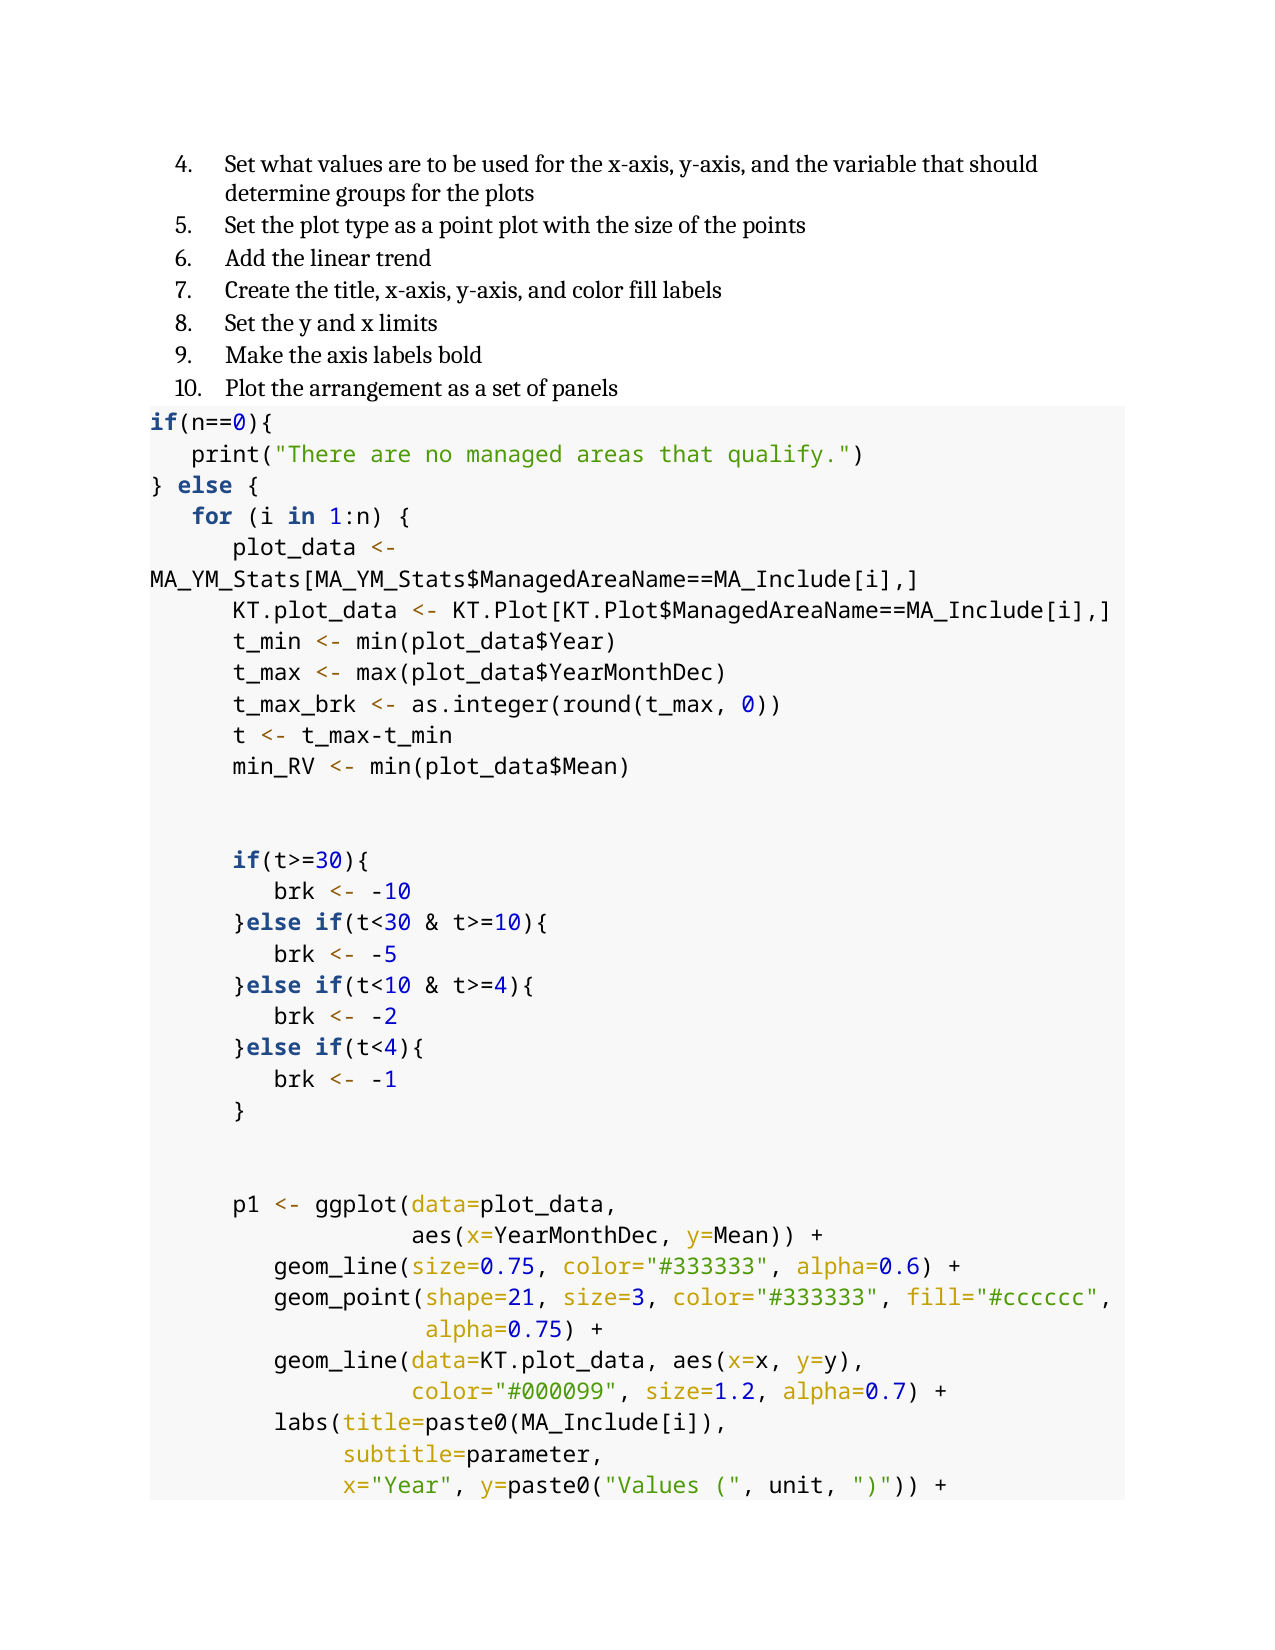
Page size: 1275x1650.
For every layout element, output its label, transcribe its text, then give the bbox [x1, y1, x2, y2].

list Add the linear trend [175, 244, 1125, 272]
list Plot the arrangement as a set of panels [175, 374, 1125, 402]
list Set the y and x limits [175, 309, 1125, 337]
list Make the axis labels bold [175, 341, 1125, 370]
list Create the title, x-axis, y-axis, and color fill labels [175, 276, 1125, 305]
list Set the plot type as a point plot with the size of the points [175, 211, 1125, 240]
list Set what values are to be used for the x-axis, y-axis, and the variable that should determine groups for the plots [175, 150, 1125, 207]
